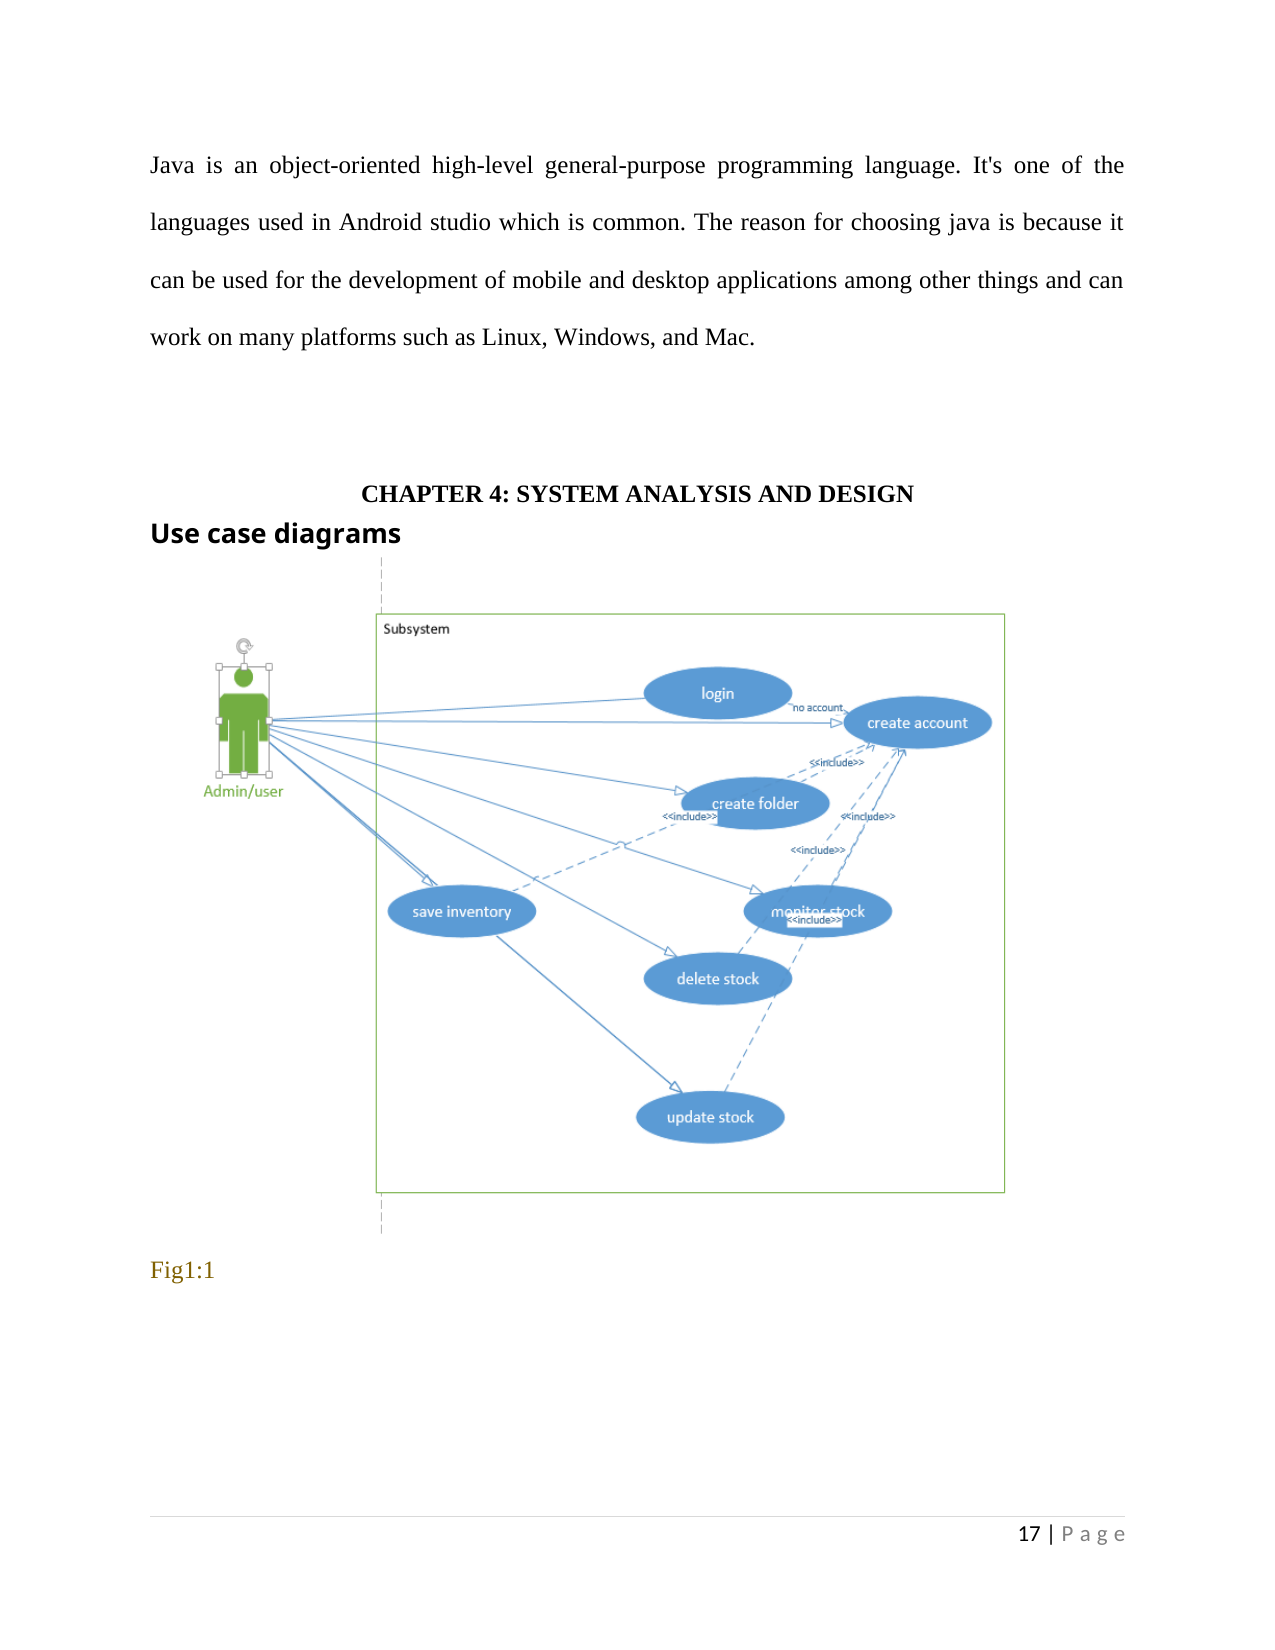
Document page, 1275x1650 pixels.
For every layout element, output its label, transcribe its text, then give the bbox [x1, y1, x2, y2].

text Fig1:1 [150, 1255, 1125, 1284]
text Java is an object-oriented high-level general-purpose programming language. It's one of the languages used in Android studio which is common. The reason for choosing java is because it can be used for the development of mobile and desktop applications among other things and can work on many platforms such as Linux, Windows, and Mac. [150, 150, 1125, 351]
subtitle CHAPTER 4: SYSTEM ANALYSIS AND DESIGN [150, 479, 1125, 508]
picture [150, 554, 1053, 1236]
subtitle Use case diagrams [150, 514, 1125, 551]
